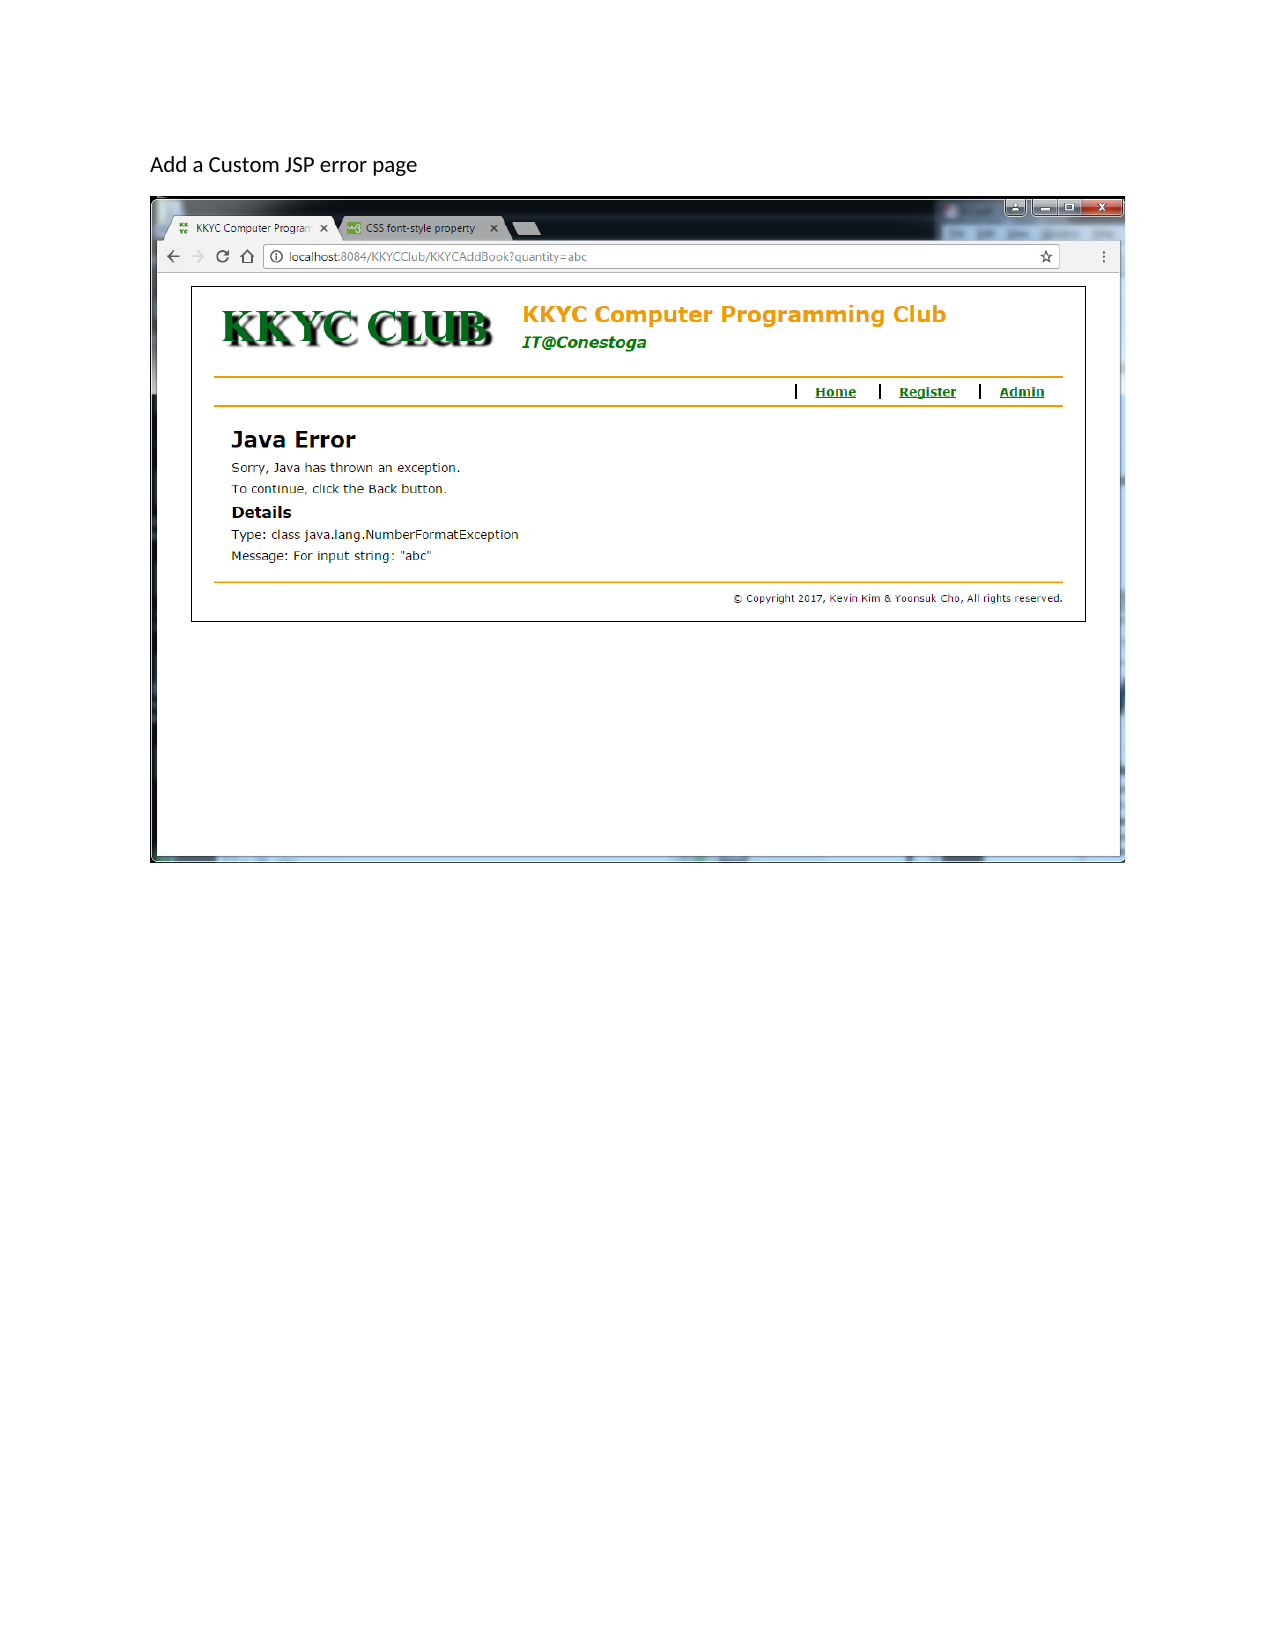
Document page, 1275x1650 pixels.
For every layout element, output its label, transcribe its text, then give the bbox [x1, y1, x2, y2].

picture [150, 196, 1125, 863]
text Add a Custom JSP error page [150, 150, 1125, 178]
